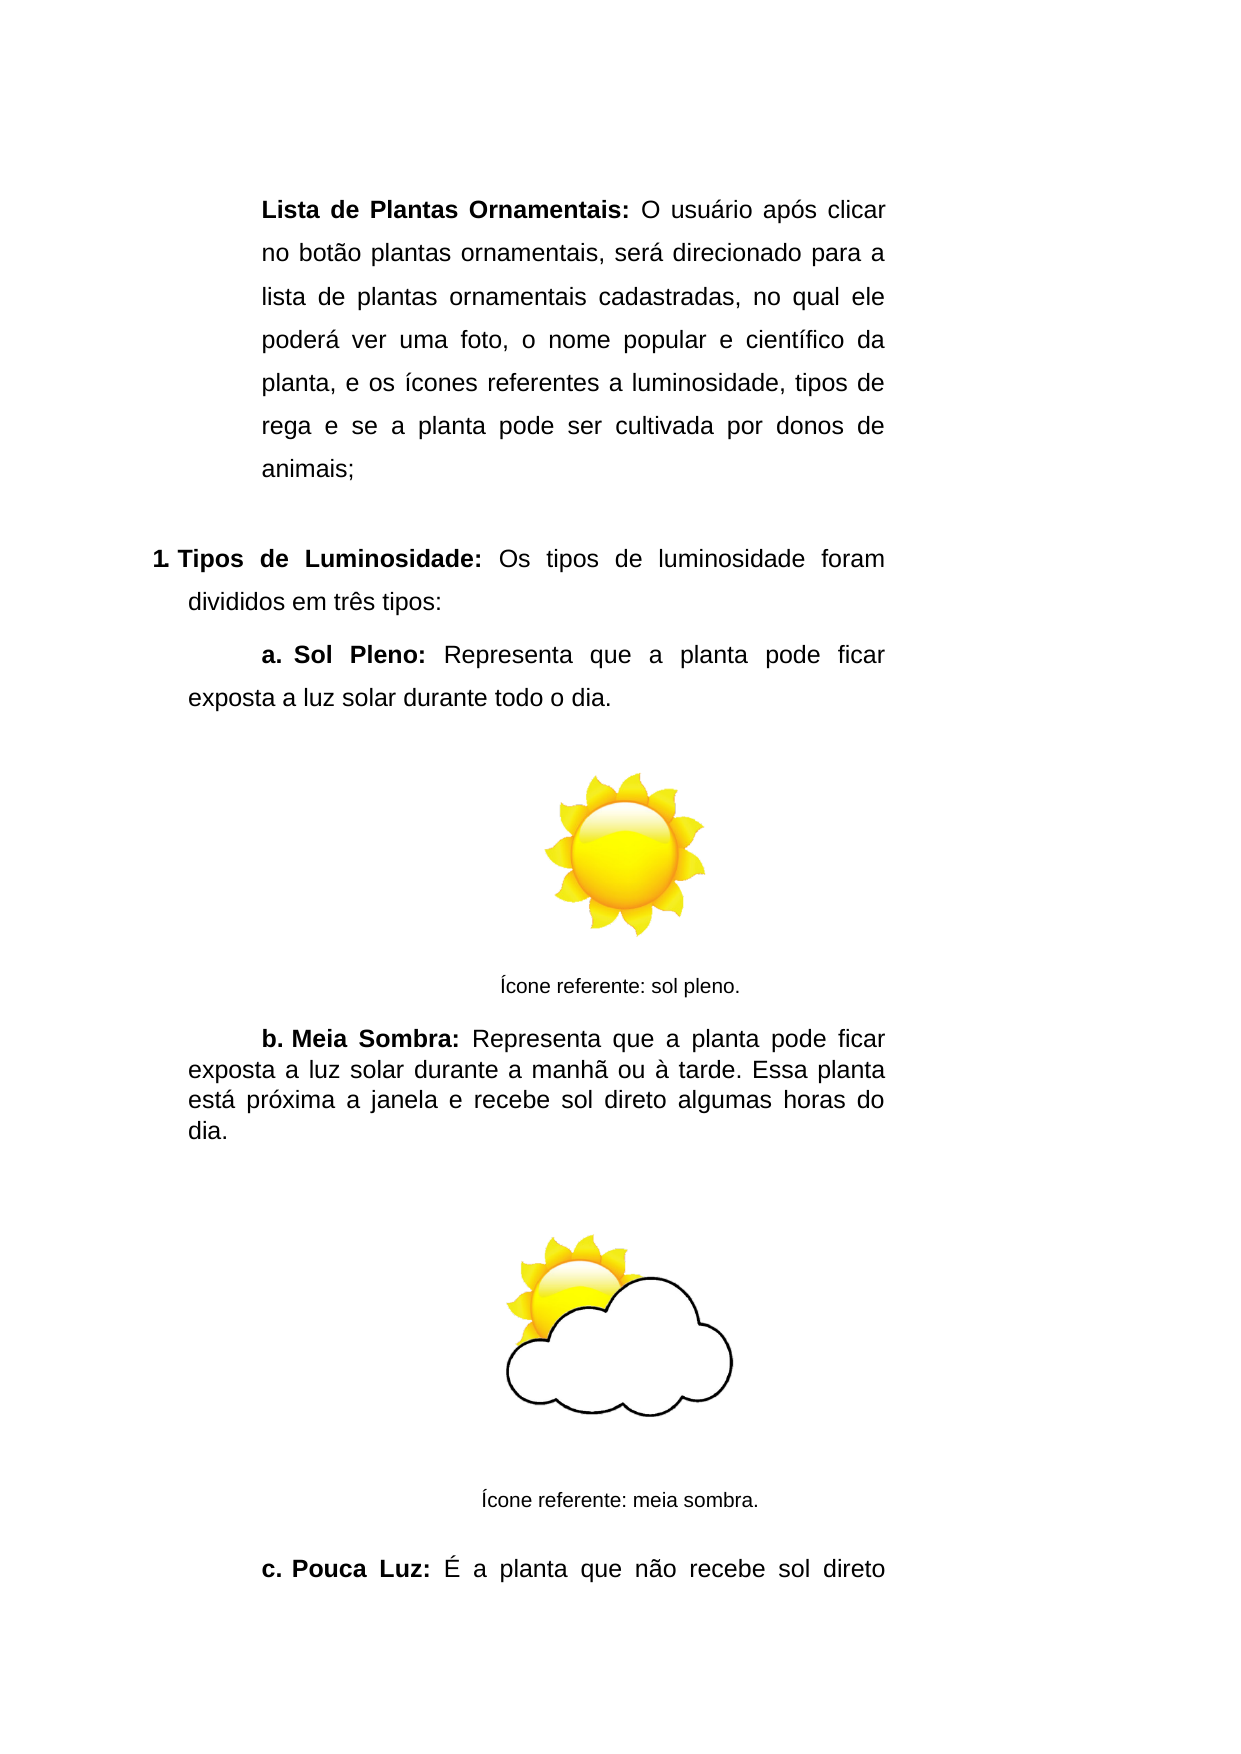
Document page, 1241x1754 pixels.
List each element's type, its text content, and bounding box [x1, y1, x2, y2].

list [188, 1554, 886, 1583]
text Ícone referente: meia sombra. [177, 1487, 1063, 1511]
list Sol Pleno: Representa que a planta pode ficar exposta a luz solar durante todo o dia. [188, 640, 886, 712]
list Tipos de Luminosidade: Os tipos de luminosidade foram divididos em três tipos: [152, 544, 886, 616]
text Ícone referente: sol pleno. [177, 974, 1063, 998]
list Meia Sombra: Representa que a planta pode ficar exposta a luz solar durante a manhã ou à tarde. Essa planta está próxima a janela e recebe sol direto algumas horas do dia. [188, 1024, 886, 1144]
list Lista de Plantas Ornamentais: O usuário após clicar no botão plantas ornamentais, será direcionado para a lista de plantas ornamentais cadastradas, no qual ele poderá ver uma foto, o nome popular e científico da planta, e os ícones referentes a luminosidade, tipos de rega e se a planta pode ser cultivada por donos de animais; [261, 195, 886, 483]
picture [444, 1177, 796, 1488]
picture [480, 726, 761, 974]
